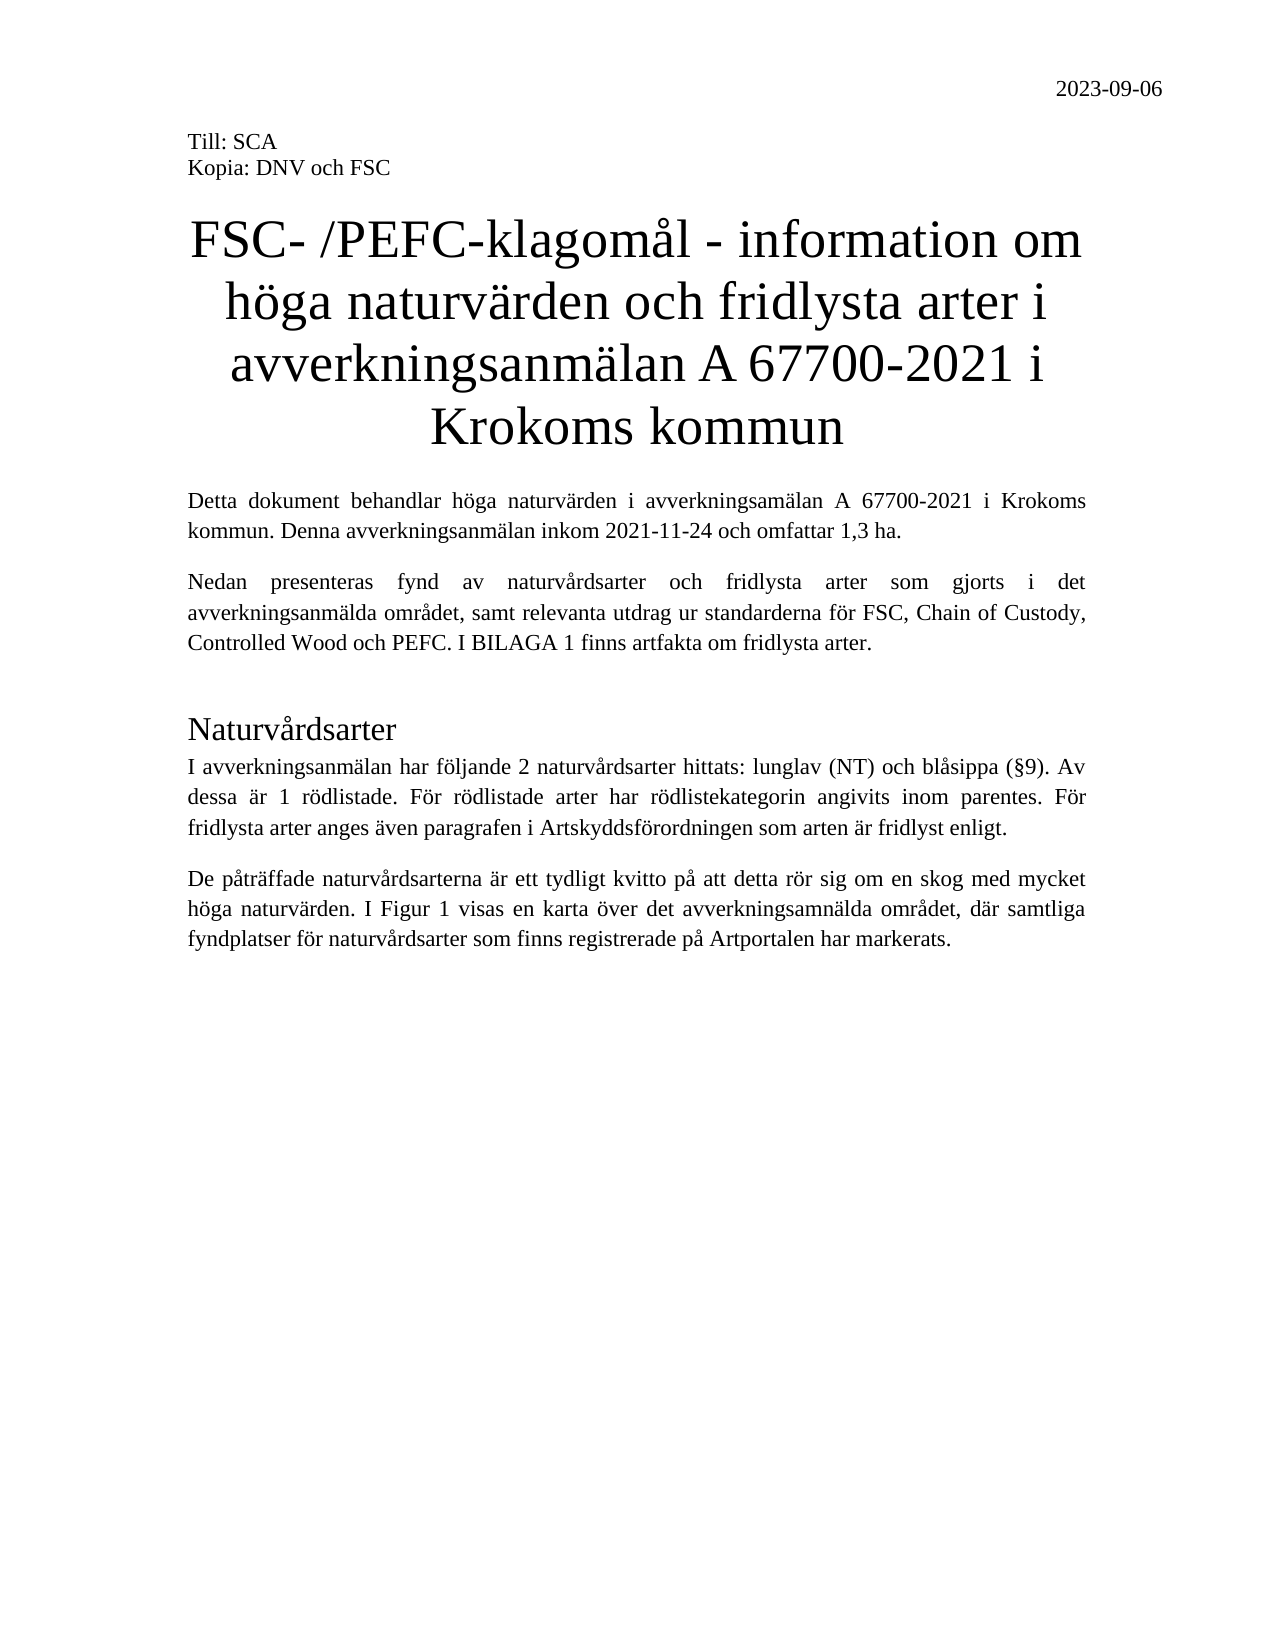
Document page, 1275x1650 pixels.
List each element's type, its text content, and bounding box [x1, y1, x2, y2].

text De påträffade naturvårdsarterna är ett tydligt kvitto på att detta rör sig om en skog med mycket höga naturvärden. I Figur 1 visas en karta över det avverkningsamnälda området, där samtliga fyndplatser för naturvårdsarter som finns registrerade på Artportalen har markerats. [187, 864, 1087, 951]
text Nedan presenteras fynd av naturvårdsarter och fridlysta arter som gjorts i det avverkningsanmälda området, samt relevanta utdrag ur standarderna för FSC, Chain of Custody, Controlled Wood och PEFC. I BILAGA 1 finns artfakta om fridlysta arter. [187, 568, 1087, 655]
text Detta dokument behandlar höga naturvärden i avverkningsamälan A 67700-2021 i Krokoms kommun. Denna avverkningsanmälan inkom 2021-11-24 och omfattar 1,3 ha. [187, 487, 1087, 544]
subtitle Naturvårdsarter [187, 709, 1087, 747]
text I avverkningsanmälan har följande 2 naturvårdsarter hittats: lunglav (NT) och blåsippa (§9). Av dessa är 1 rödlistade. För rödlistade arter har rödlistekategorin angivits inom parentes. För fridlysta arter anges även paragrafen i Artskyddsförordningen som arten är fridlyst enligt. [187, 753, 1087, 840]
title FSC- /PEFC-klagomål - information om höga naturvärden och fridlysta arter i avverkningsanmälan A 67700-2021 i Krokoms kommun [187, 207, 1087, 456]
